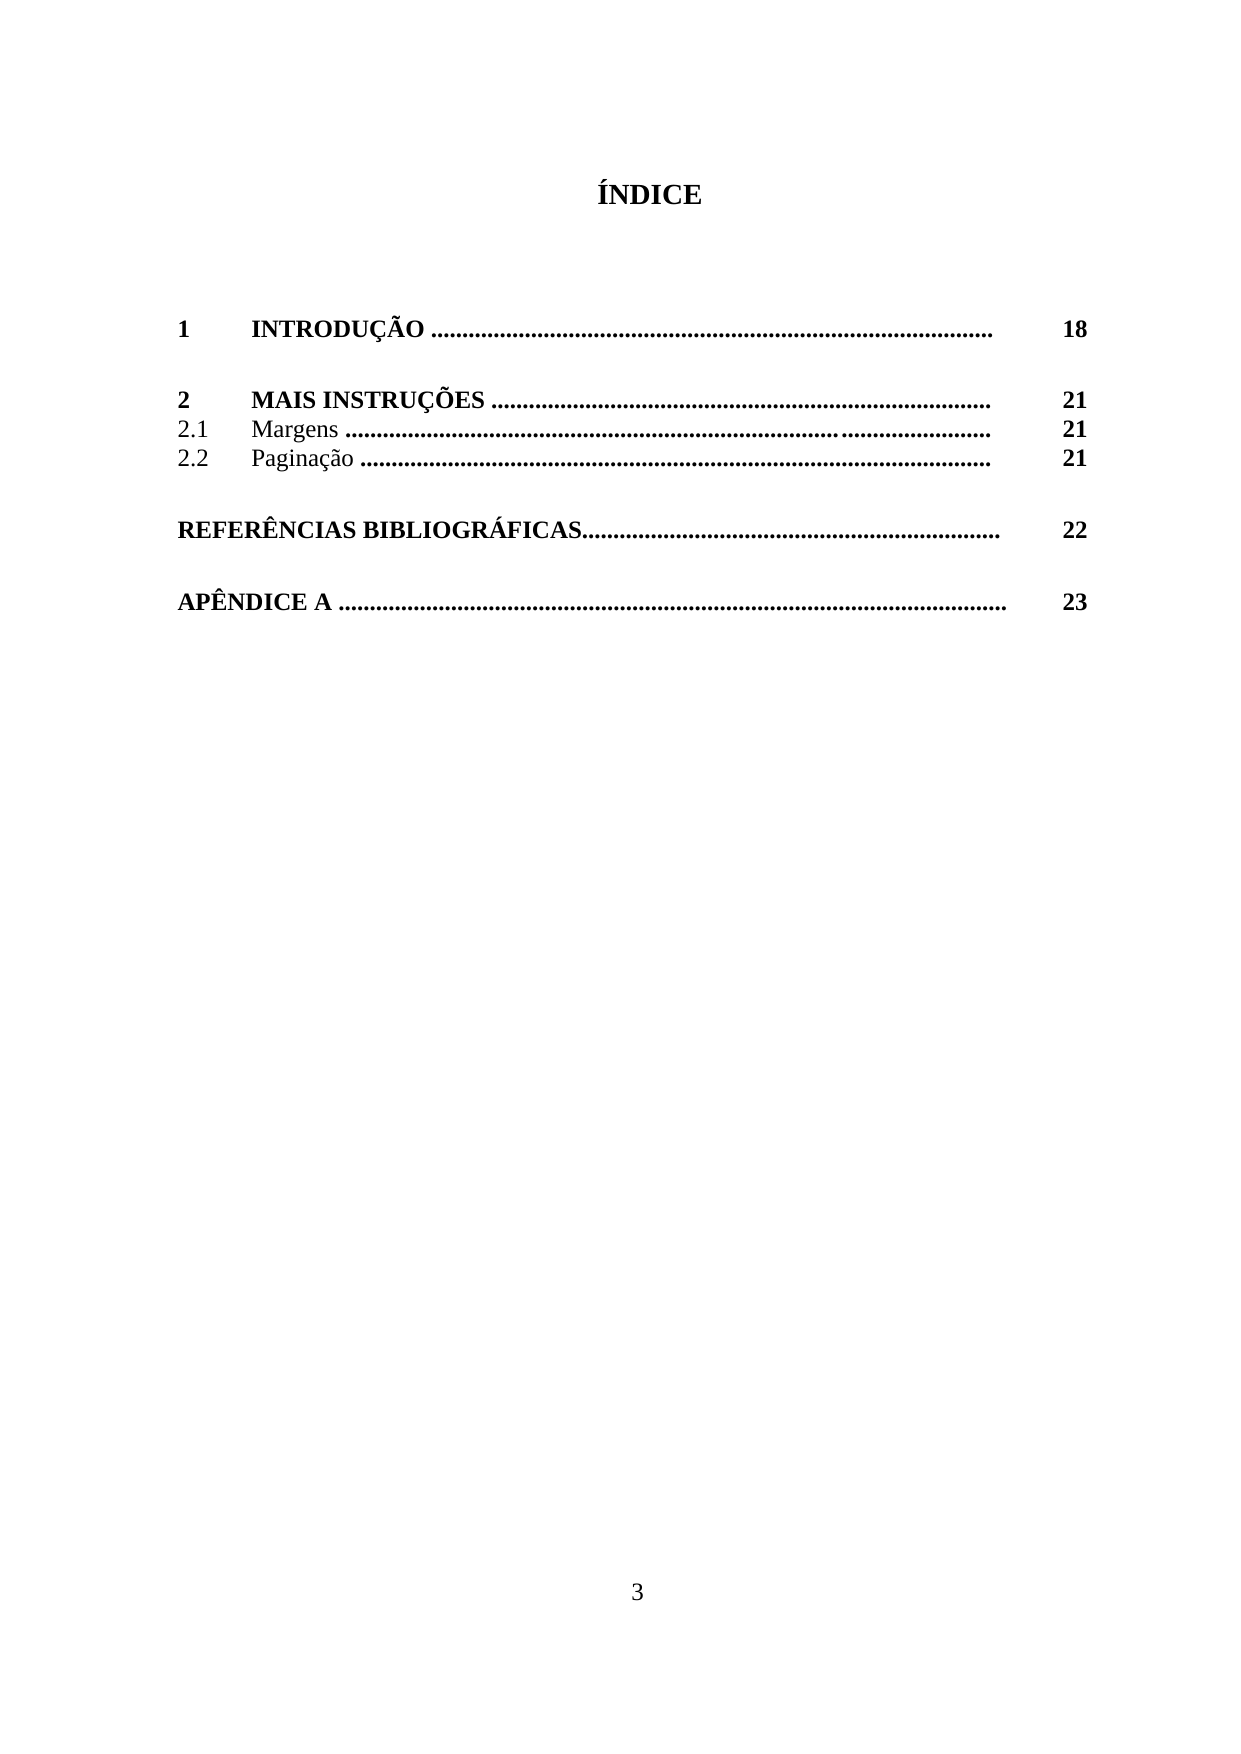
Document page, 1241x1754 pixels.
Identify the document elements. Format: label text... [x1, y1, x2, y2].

text 2.1 Margens ............................................................................... ........................ 21 [177, 414, 1122, 443]
text APÊNDICE A ........................................................................................................... 23 [177, 587, 1122, 616]
text REFERÊNCIAS BIBLIOGRÁFICAS................................................................... 22 [177, 515, 1122, 544]
text 1 INTRODUÇÃO .......................................................................................... 18 [177, 314, 1122, 342]
text 2.2 Paginação ..................................................................................................... 21 [177, 443, 1122, 472]
text 2 MAIS INSTRUÇÕES ................................................................................ 21 [177, 386, 1122, 414]
text ÍNDICE [177, 177, 1122, 211]
